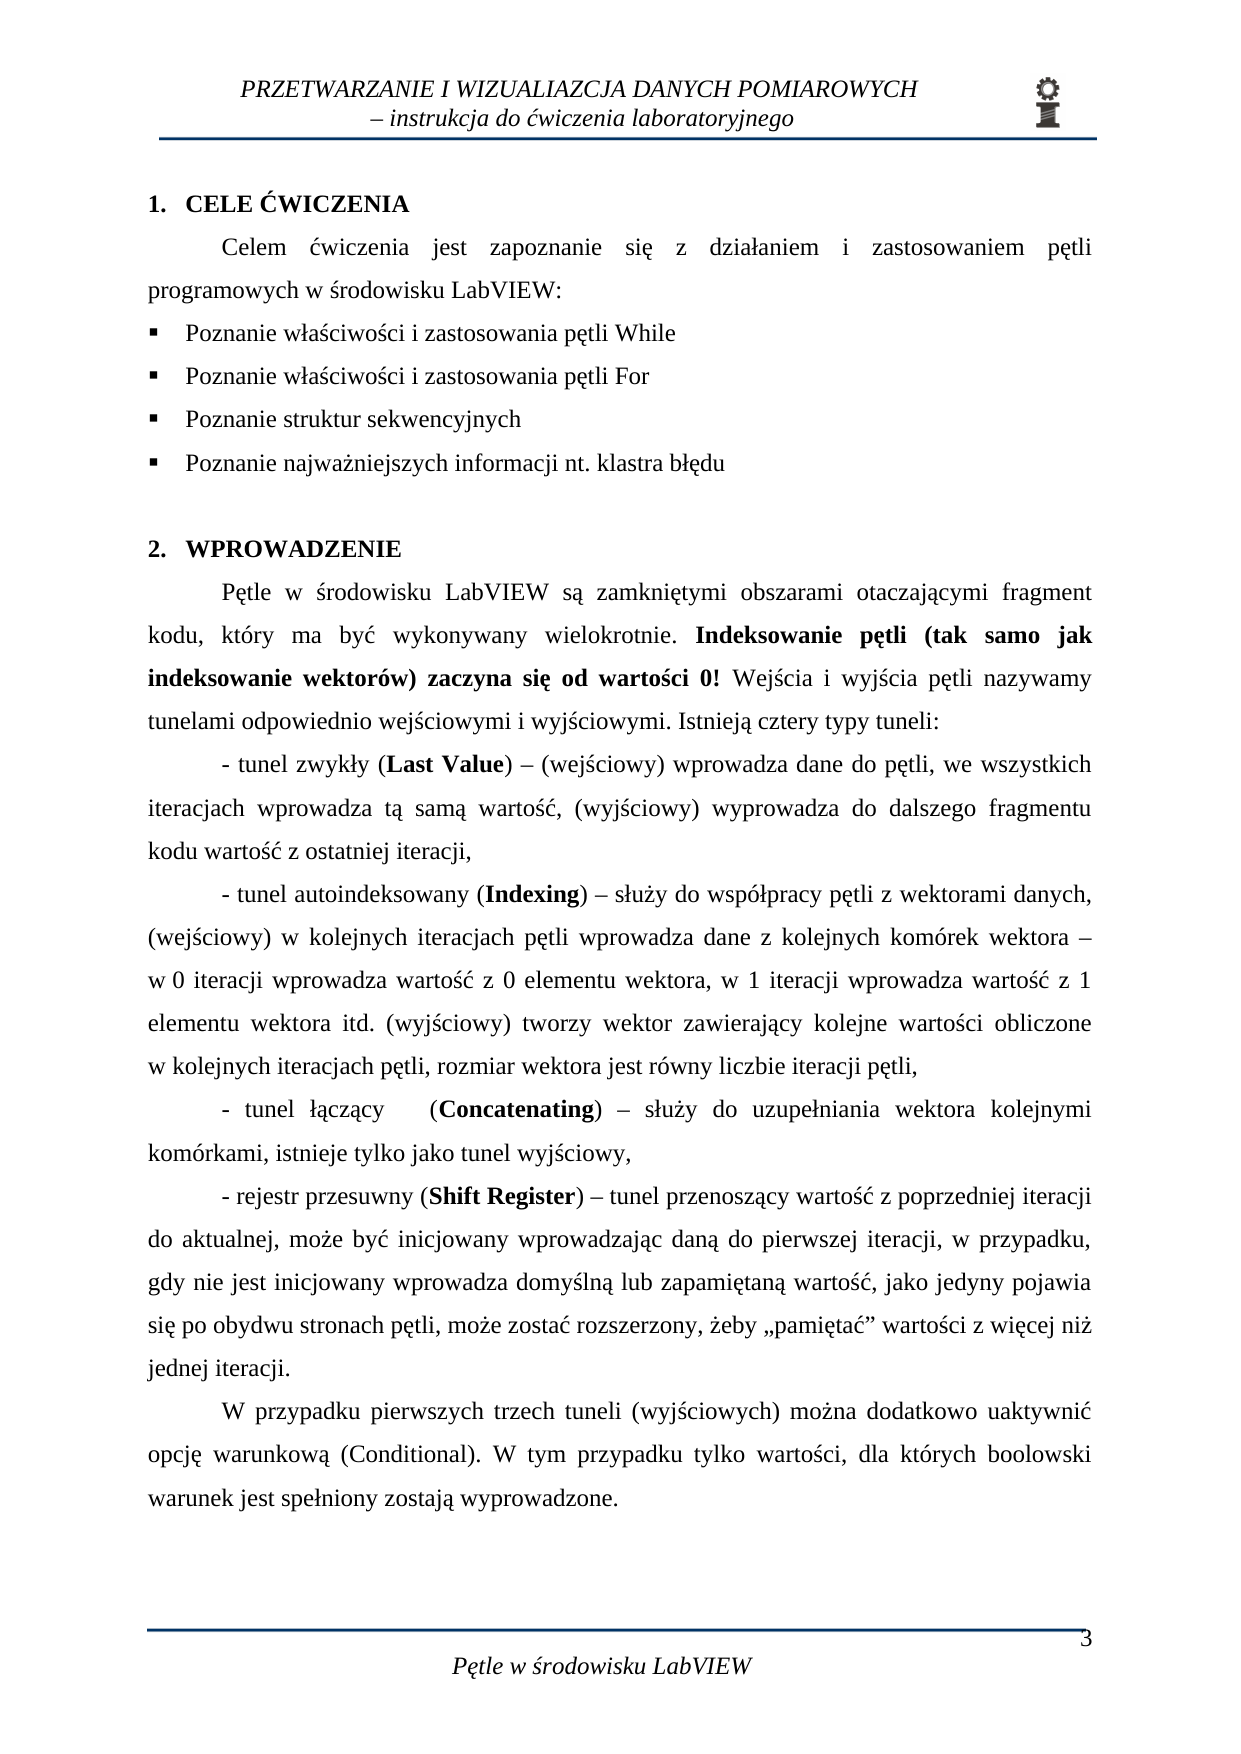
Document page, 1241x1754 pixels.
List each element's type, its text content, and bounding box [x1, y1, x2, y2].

picture [147, 1622, 1086, 1639]
text - tunel autoindeksowany (Indexing) – służy do współpracy pętli z wektorami danych, (wejściowy) w kolejnych iteracjach pętli wprowadza dane z kolejnych komórek wektora – w 0 iteracji wprowadza wartość z 0 elementu wektora, w 1 iteracji wprowadza wartość z 1 elementu wektora itd. (wyjściowy) tworzy wektor zawierający kolejne wartości obliczone w kolejnych iteracjach pętli, rozmiar wektora jest równy liczbie iteracji pętli, [148, 879, 1092, 1080]
text - tunel zwykły (Last Value) – (wejściowy) wprowadza dane do pętli, we wszystkich iteracjach wprowadza tą samą wartość, (wyjściowy) wyprowadza do dalszego fragmentu kodu wartość z ostatniej iteracji, [148, 749, 1092, 864]
text Celem ćwiczenia jest zapoznanie się z działaniem i zastosowaniem pętli programowych w środowisku LabVIEW: [148, 232, 1092, 304]
text - tunel łączący (Concatenating) – służy do uzupełniania wektora kolejnymi komórkami, istnieje tylko jako tunel wyjściowy, [148, 1094, 1092, 1166]
list WPROWADZENIE [148, 534, 1092, 563]
list CELE ĆWICZENIA [148, 189, 1092, 218]
picture [159, 131, 1097, 147]
text Pętle w środowisku LabVIEW są zamkniętymi obszarami otaczającymi fragment kodu, który ma być wykonywany wielokrotnie. Indeksowanie pętli (tak samo jak indeksowanie wektorów) zaczyna się od wartości 0! Wejścia i wyjścia pętli nazywamy tunelami odpowiednio wejściowymi i wyjściowymi. Istnieją cztery typy tuneli: [148, 577, 1092, 735]
text W przypadku pierwszych trzech tuneli (wyjściowych) można dodatkowo uaktywnić opcję warunkową (Conditional). W tym przypadku tylko wartości, dla których boolowski warunek jest spełniony zostają wyprowadzone. [148, 1396, 1092, 1511]
list Poznanie struktur sekwencyjnych [148, 404, 1092, 433]
list Poznanie właściwości i zastosowania pętli While [148, 318, 1092, 347]
text - rejestr przesuwny (Shift Register) – tunel przenoszący wartość z poprzedniej iteracji do aktualnej, może być inicjowany wprowadzając daną do pierwszej iteracji, w przypadku, gdy nie jest inicjowany wprowadza domyślną lub zapamiętaną wartość, jako jedyny pojawia się po obydwu stronach pętli, może zostać rozszerzony, żeby „pamiętać” wartości z więcej niż jednej iteracji. [148, 1181, 1092, 1382]
list Poznanie najważniejszych informacji nt. klastra błędu [148, 448, 1092, 476]
list Poznanie właściwości i zastosowania pętli For [148, 361, 1092, 390]
